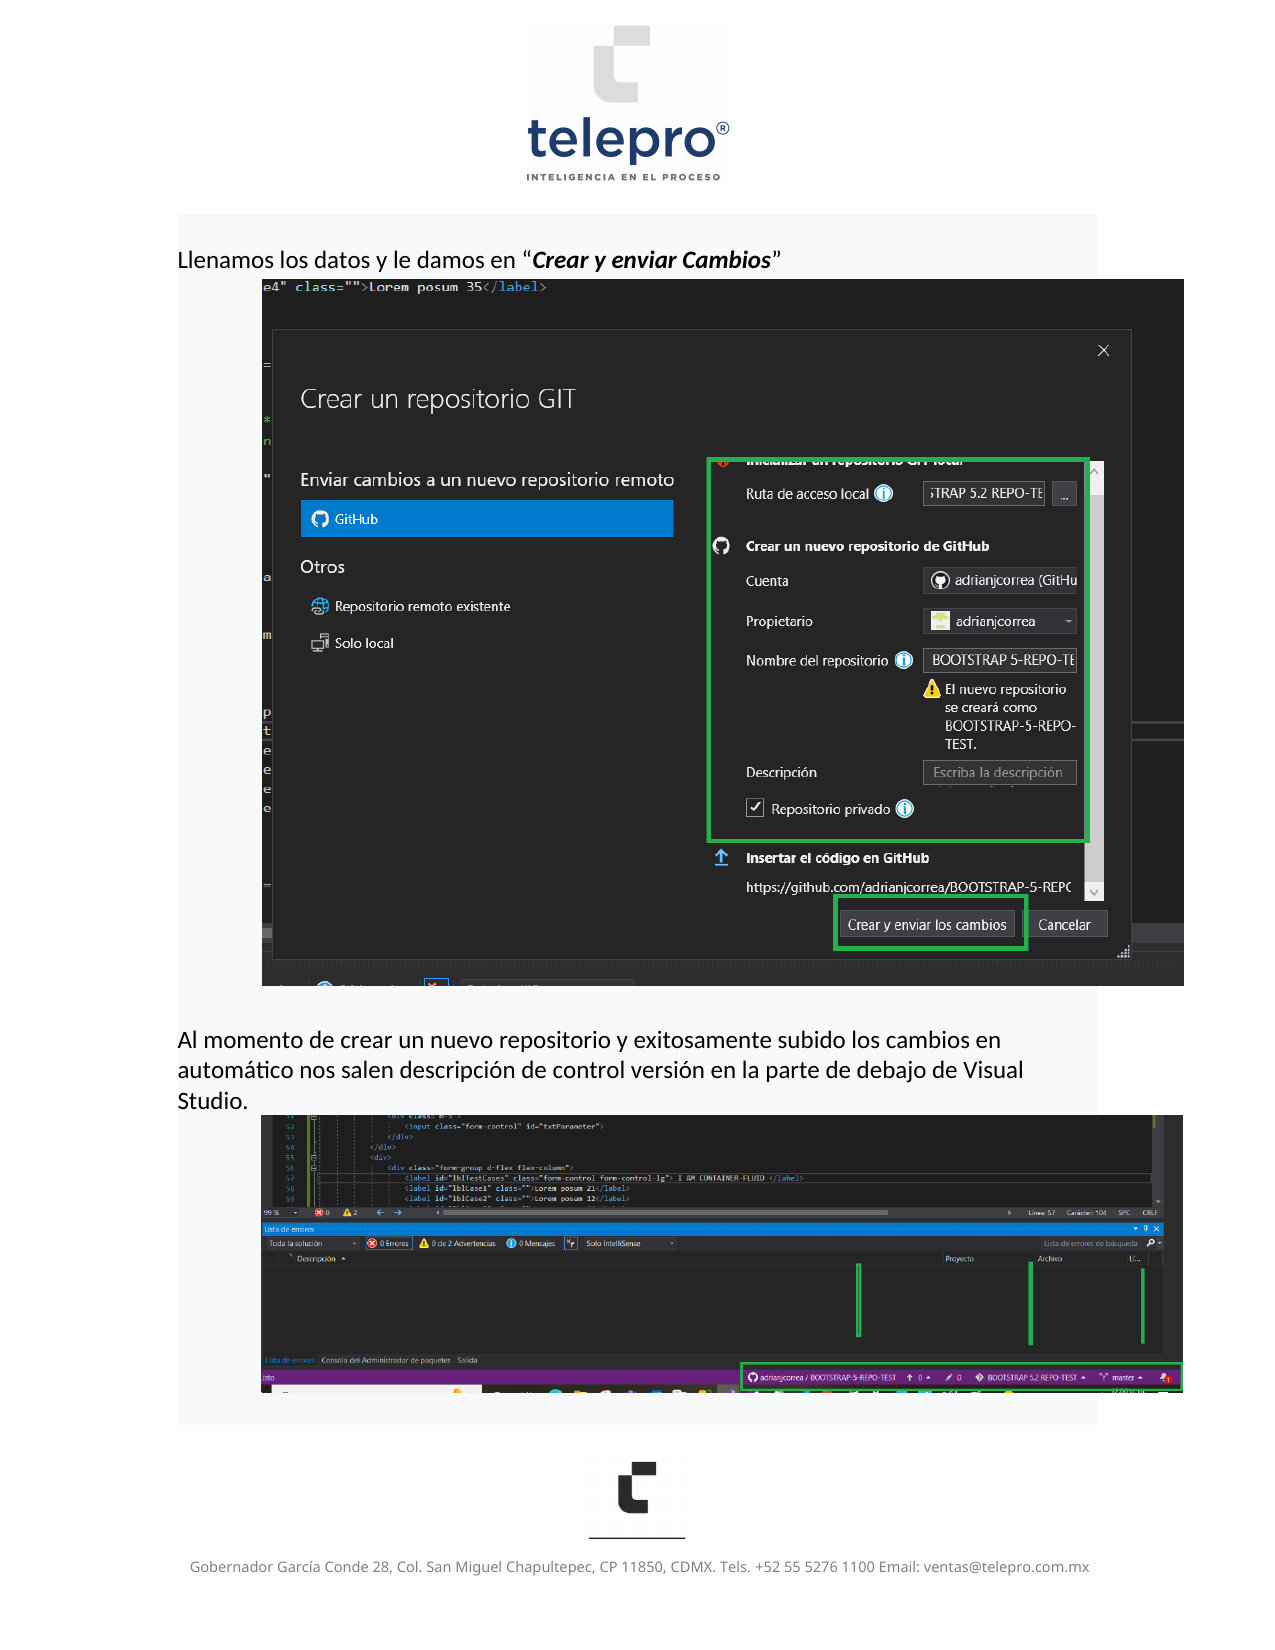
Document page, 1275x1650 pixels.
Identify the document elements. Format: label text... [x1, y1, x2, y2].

picture [580, 1453, 695, 1545]
text Al momento de crear un nuevo repositorio y exitosamente subido los cambios en automático nos salen descripción de control versión en la parte de debajo de Visual Studio. [177, 1024, 1098, 1115]
picture [261, 1115, 1183, 1393]
picture [521, 20, 734, 188]
picture [262, 279, 1184, 986]
